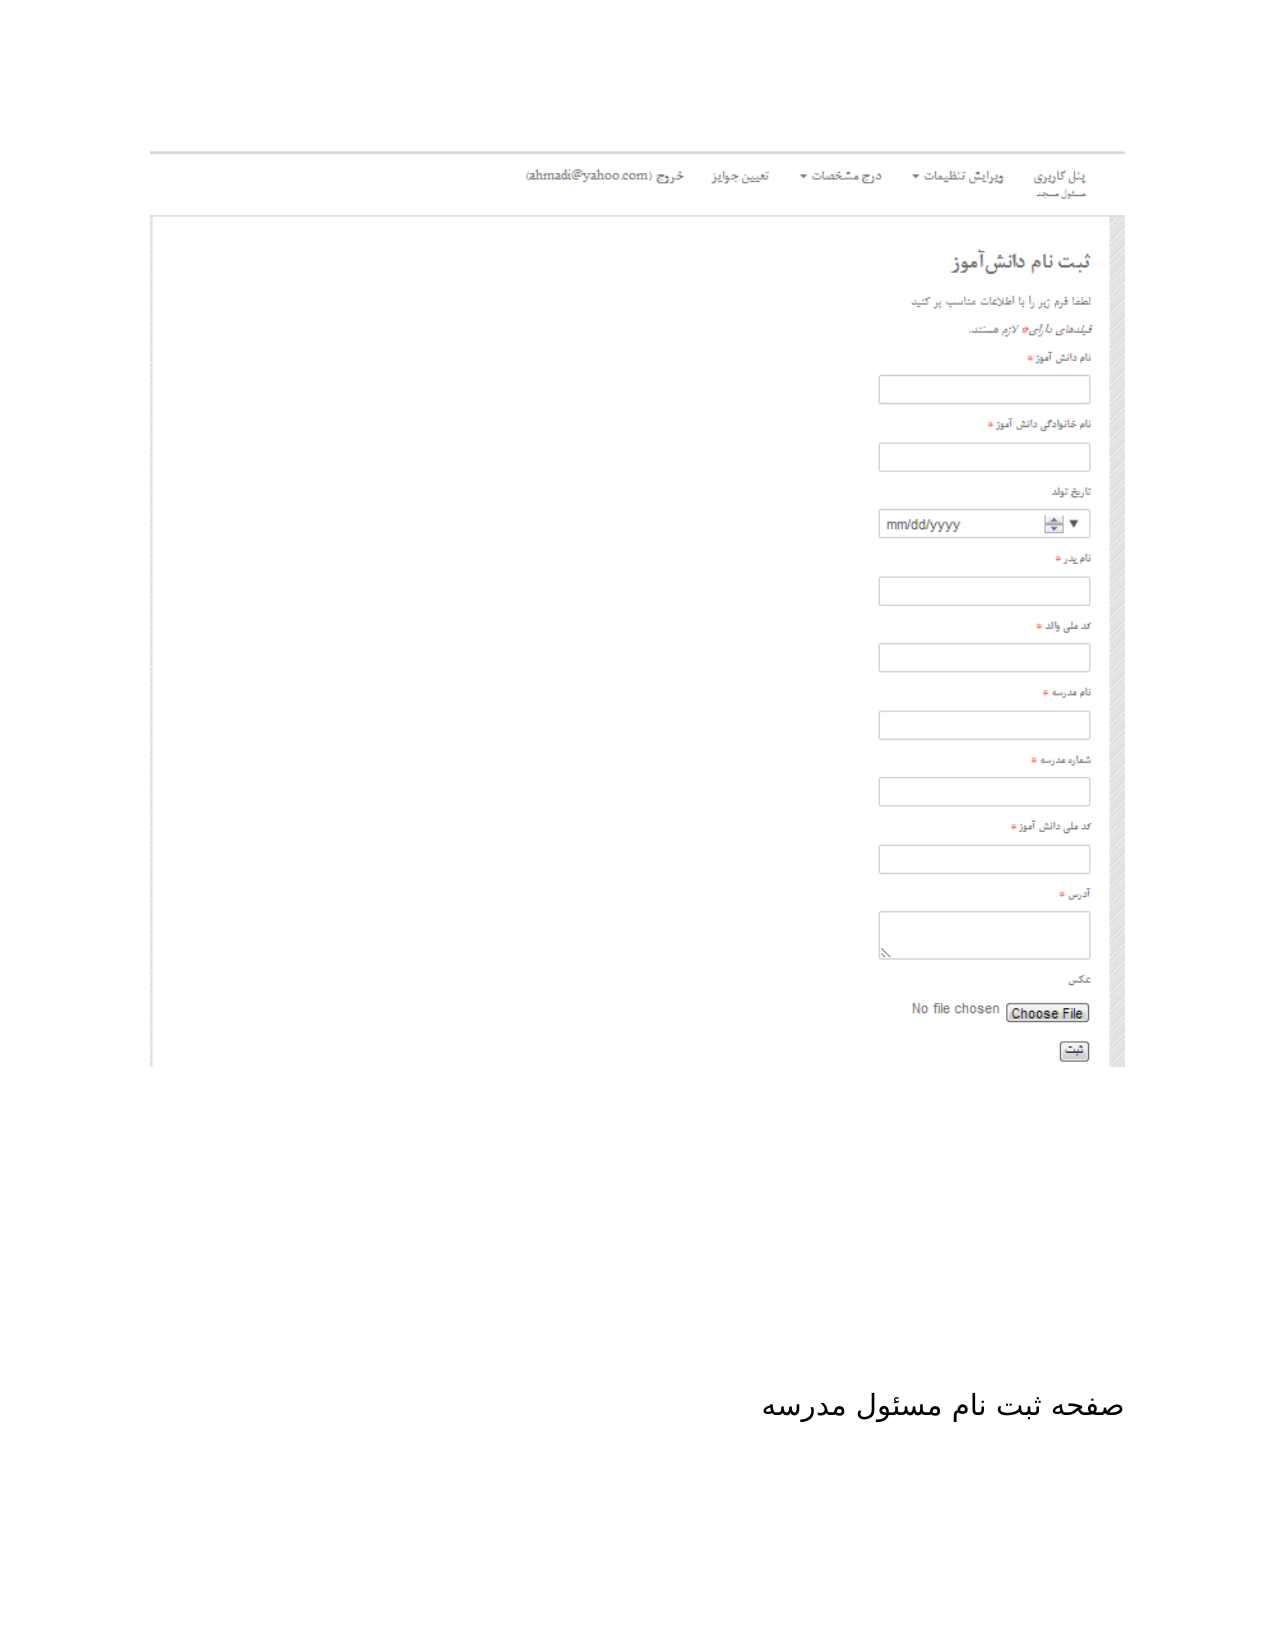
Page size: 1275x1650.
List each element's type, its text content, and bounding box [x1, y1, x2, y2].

picture [150, 150, 1125, 1067]
text صفحه ثبت نام مسئول مدرسه [150, 1388, 1125, 1422]
